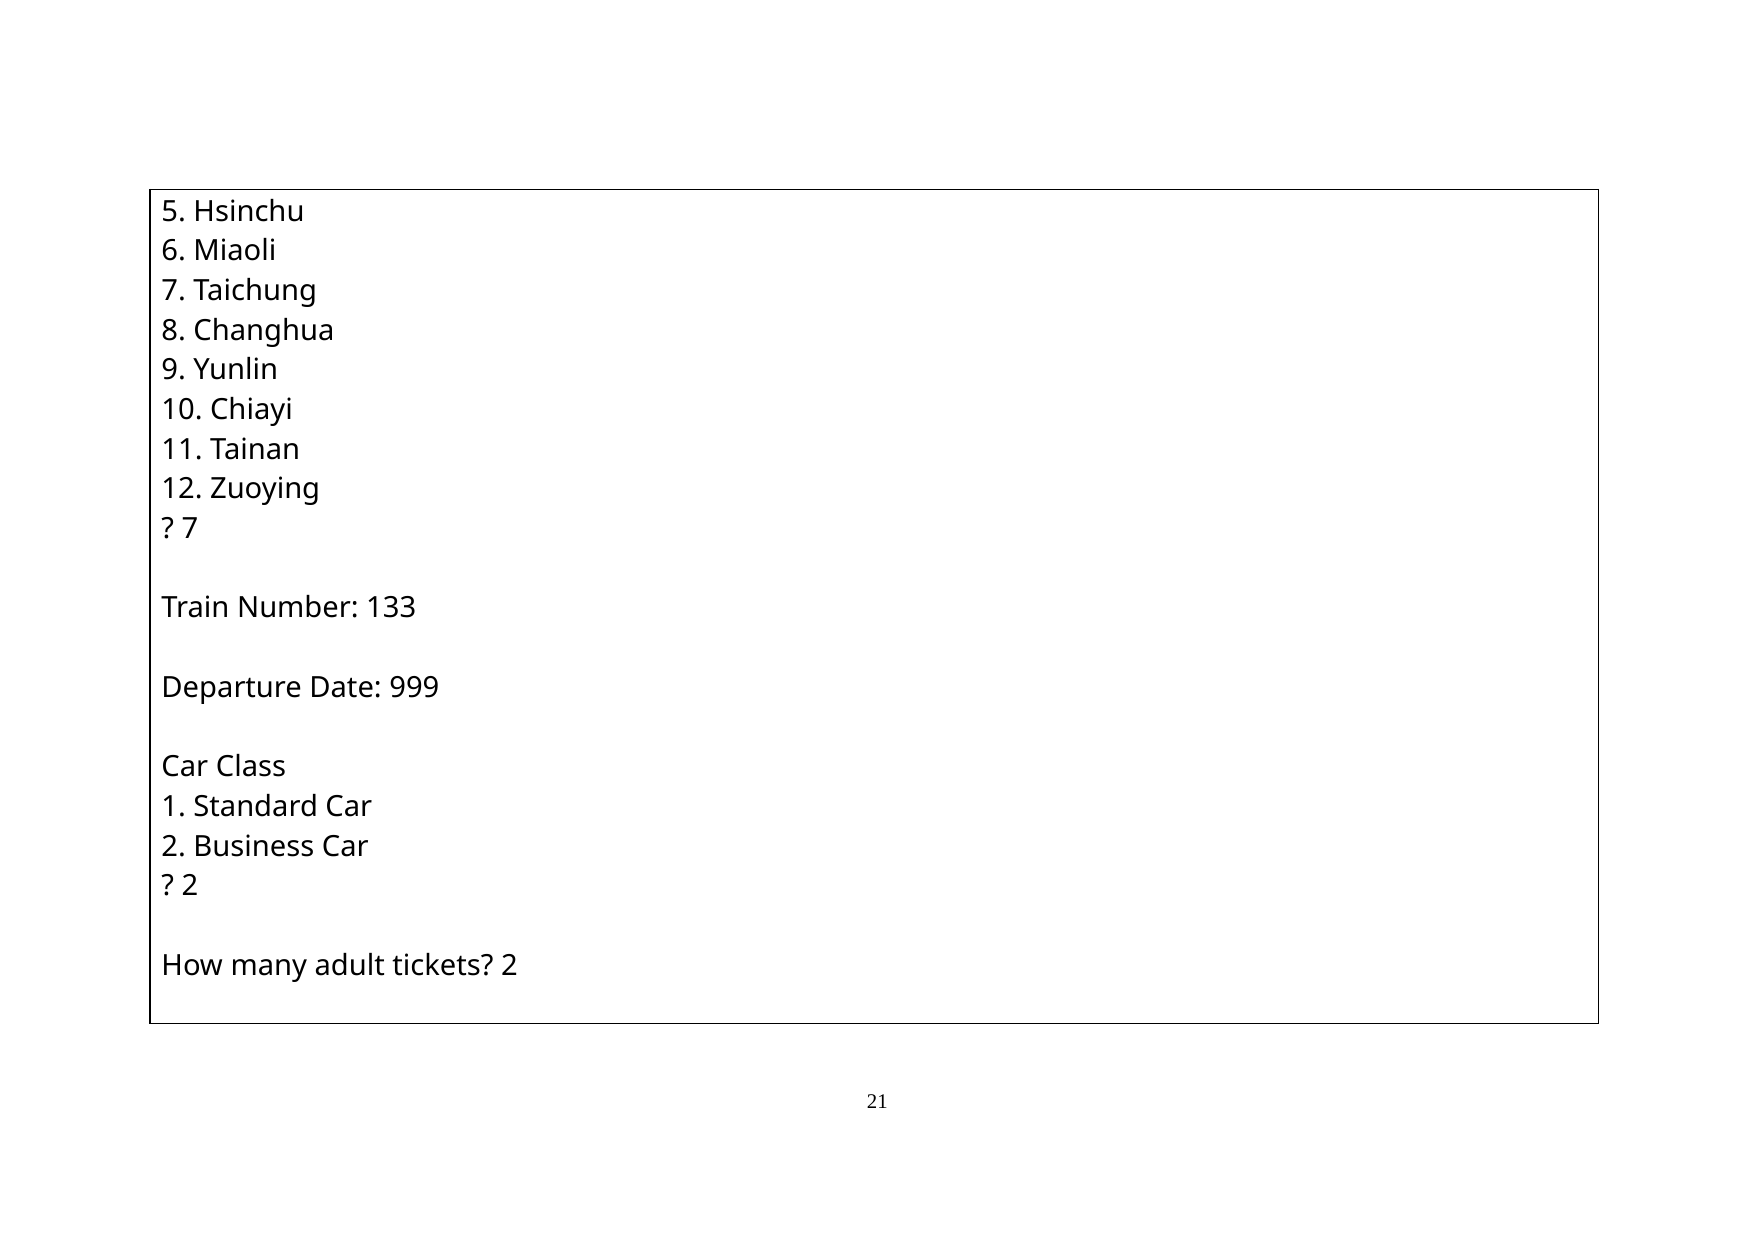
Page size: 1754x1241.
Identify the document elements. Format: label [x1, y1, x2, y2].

table_header [151, 190, 1598, 1023]
